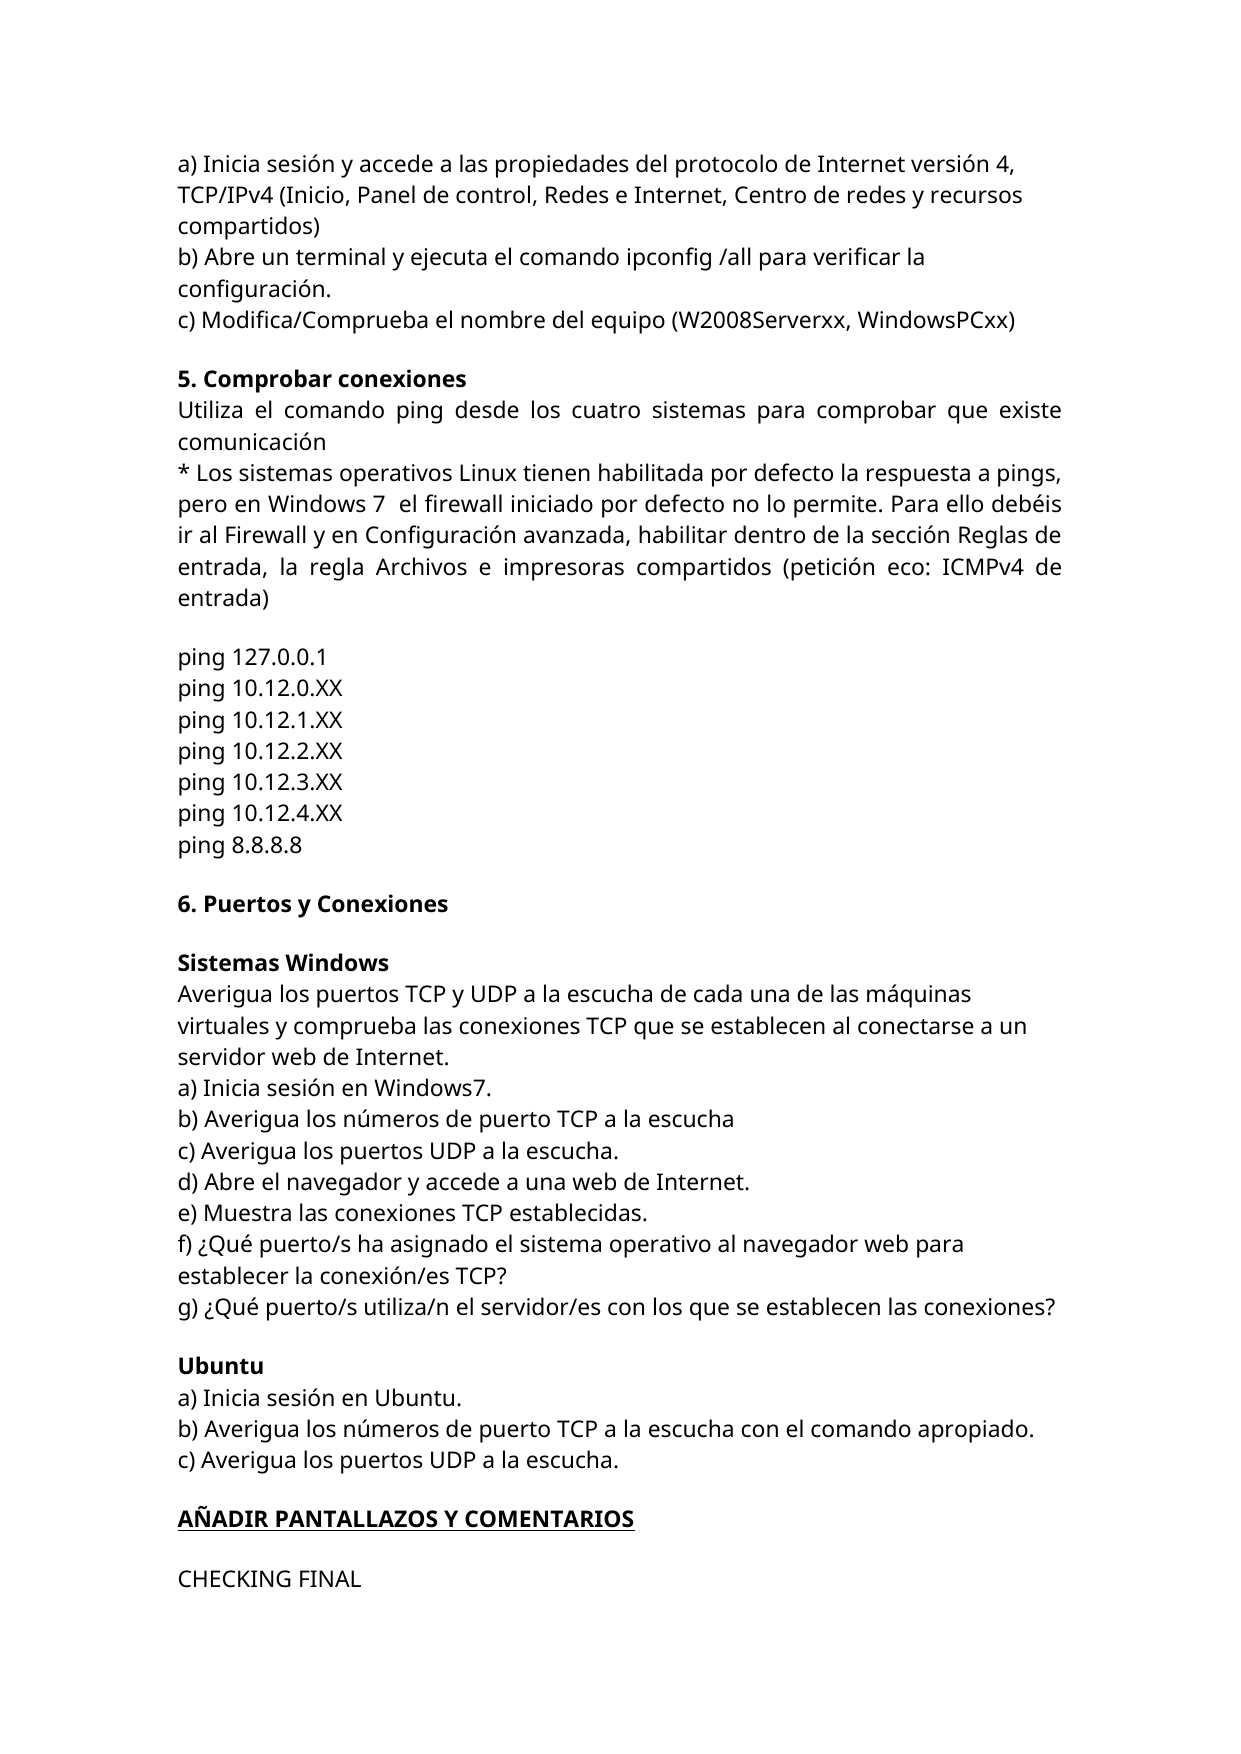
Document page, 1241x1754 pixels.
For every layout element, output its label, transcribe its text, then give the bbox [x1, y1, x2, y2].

text e) Muestra las conexiones TCP establecidas. [177, 1197, 1063, 1228]
text ping 10.12.4.XX [177, 797, 1063, 829]
text AÑADIR PANTALLAZOS Y COMENTARIOS [177, 1503, 1063, 1534]
text f) ¿Qué puerto/s ha asignado el sistema operativo al navegador web para establecer la conexión/es TCP? [177, 1228, 1063, 1291]
text 5. Comprobar conexiones [177, 363, 1063, 394]
text g) ¿Qué puerto/s utiliza/n el servidor/es con los que se establecen las conexiones? [177, 1291, 1063, 1322]
text CHECKING FINAL [177, 1562, 1063, 1594]
text ping 127.0.0.1 [177, 641, 1063, 672]
text ping 8.8.8.8 [177, 829, 1063, 860]
text 6. Puertos y Conexiones [177, 888, 1063, 919]
text a) Inicia sesión en Ubuntu. [177, 1381, 1063, 1413]
text Averigua los puertos TCP y UDP a la escucha de cada una de las máquinas virtuales y comprueba las conexiones TCP que se establecen al conectarse a un servidor web de Internet. [177, 978, 1063, 1072]
text Ubuntu [177, 1350, 1063, 1381]
text Utiliza el comando ping desde los cuatro sistemas para comprobar que existe comunicación [177, 394, 1063, 457]
text ping 10.12.3.XX [177, 766, 1063, 797]
text c) Modifica/Comprueba el nombre del equipo (W2008Serverxx, WindowsPCxx) [177, 304, 1063, 335]
text ping 10.12.1.XX [177, 704, 1063, 735]
text c) Averigua los puertos UDP a la escucha. [177, 1444, 1063, 1475]
text d) Abre el navegador y accede a una web de Internet. [177, 1166, 1063, 1197]
text ping 10.12.0.XX [177, 672, 1063, 704]
text b) Averigua los números de puerto TCP a la escucha [177, 1103, 1063, 1135]
text * Los sistemas operativos Linux tienen habilitada por defecto la respuesta a pings, pero en Windows 7 el ﬁrewall iniciado por defecto no lo permite. Para ello debéis ir al Firewall y en Conﬁguración avanzada, habilitar dentro de la sección Reglas de entrada, la regla Archivos e impresoras compartidos (petición eco: ICMPv4 de entrada) [177, 457, 1063, 613]
text a) Inicia sesión en Windows7. [177, 1072, 1063, 1103]
text b) Abre un terminal y ejecuta el comando ipconfig /all para veriﬁcar la conﬁguración. [177, 241, 1063, 304]
text a) Inicia sesión y accede a las propiedades del protocolo de Internet versión 4, TCP/IPv4 (Inicio, Panel de control, Redes e Internet, Centro de redes y recursos compartidos) [177, 148, 1063, 241]
text b) Averigua los números de puerto TCP a la escucha con el comando apropiado. [177, 1413, 1063, 1444]
text Sistemas Windows [177, 947, 1063, 978]
text ping 10.12.2.XX [177, 735, 1063, 766]
text c) Averigua los puertos UDP a la escucha. [177, 1135, 1063, 1166]
